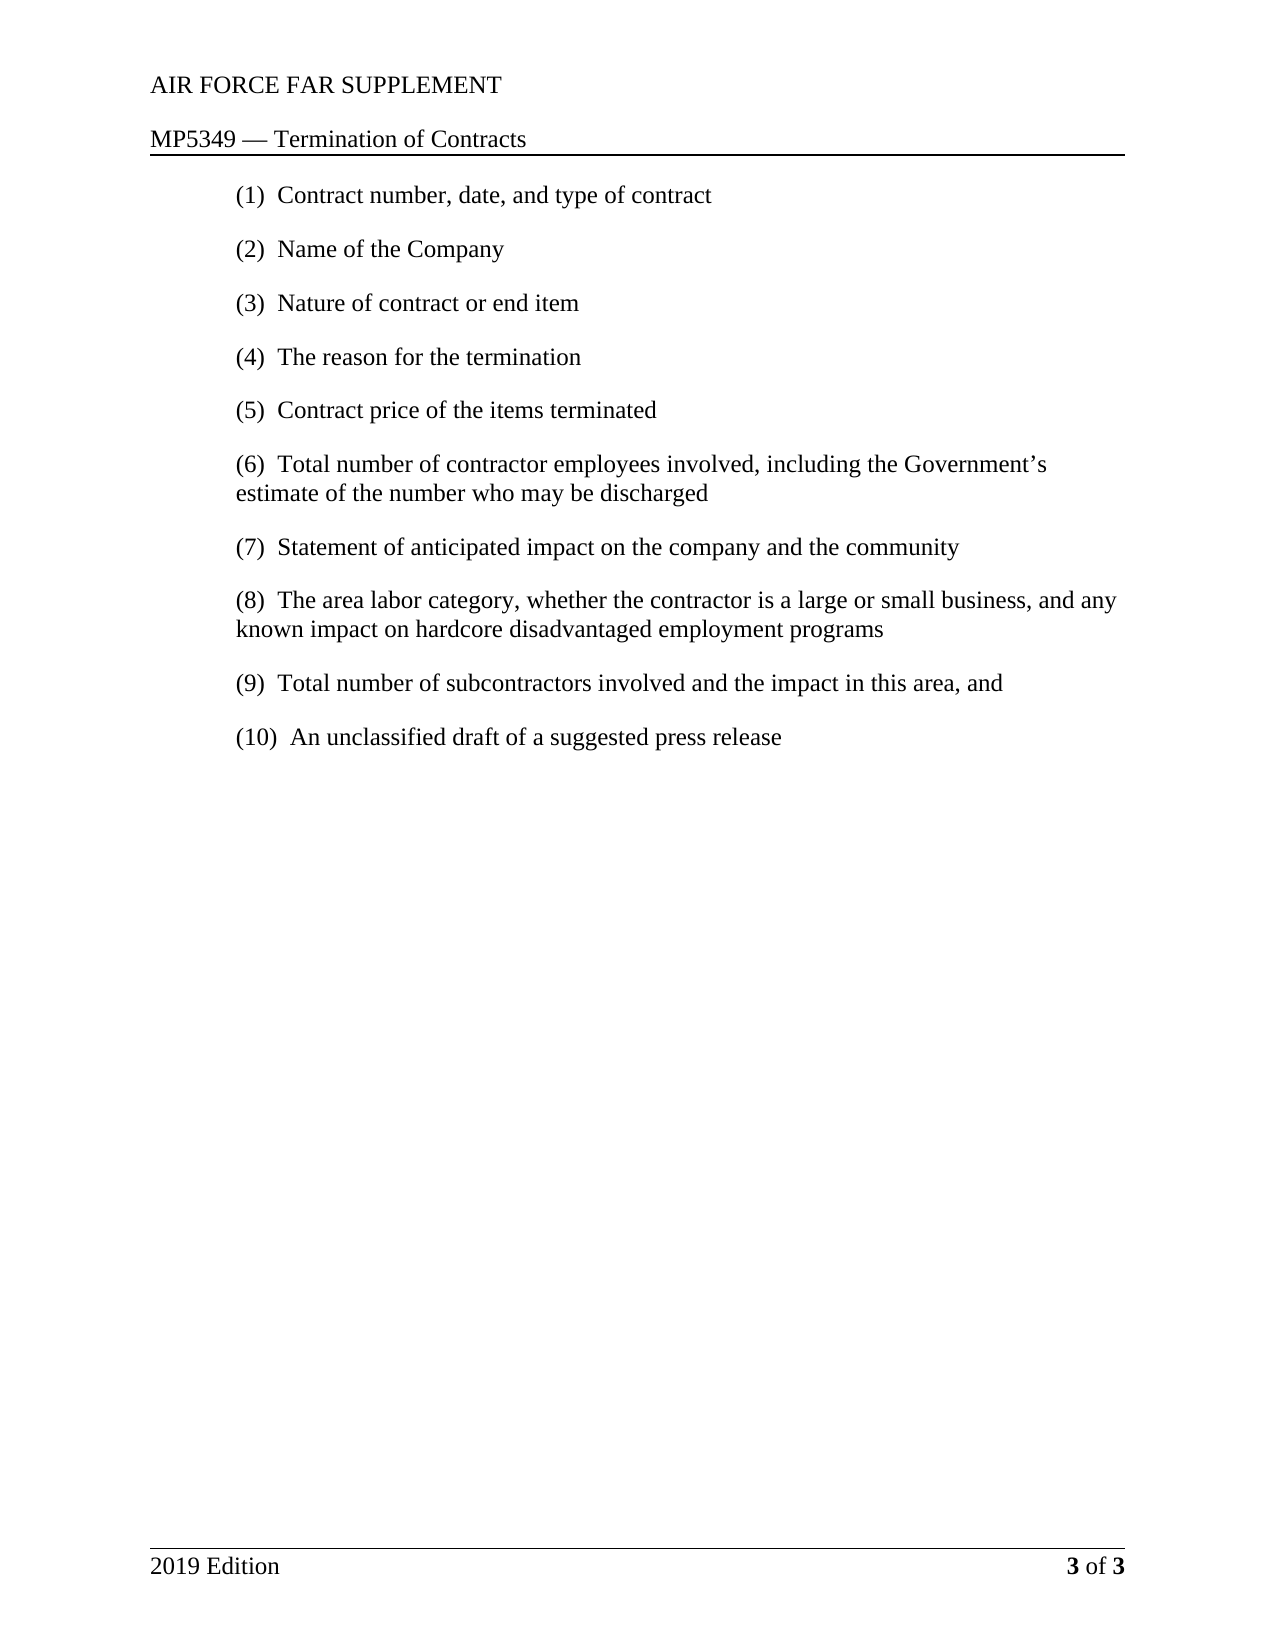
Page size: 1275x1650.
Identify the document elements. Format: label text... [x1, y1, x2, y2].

list (1) Contract number, date, and type of contract [236, 181, 1125, 209]
list (4) The reason for the termination [236, 342, 1125, 371]
list (6) Total number of contractor employees involved, including the Government’s estimate of the number who may be discharged [236, 449, 1125, 507]
list (10) An unclassified draft of a suggested press release [236, 722, 1125, 751]
list (7) Statement of anticipated impact on the company and the community [236, 532, 1125, 561]
list (9) Total number of subcontractors involved and the impact in this area, and [236, 668, 1125, 697]
list (8) The area labor category, whether the contractor is a large or small business, and any known impact on hardcore disadvantaged employment programs [236, 586, 1125, 643]
list (3) Nature of contract or end item [236, 288, 1125, 317]
list (5) Contract price of the items terminated [236, 396, 1125, 424]
list (2) Name of the Company [236, 234, 1125, 263]
